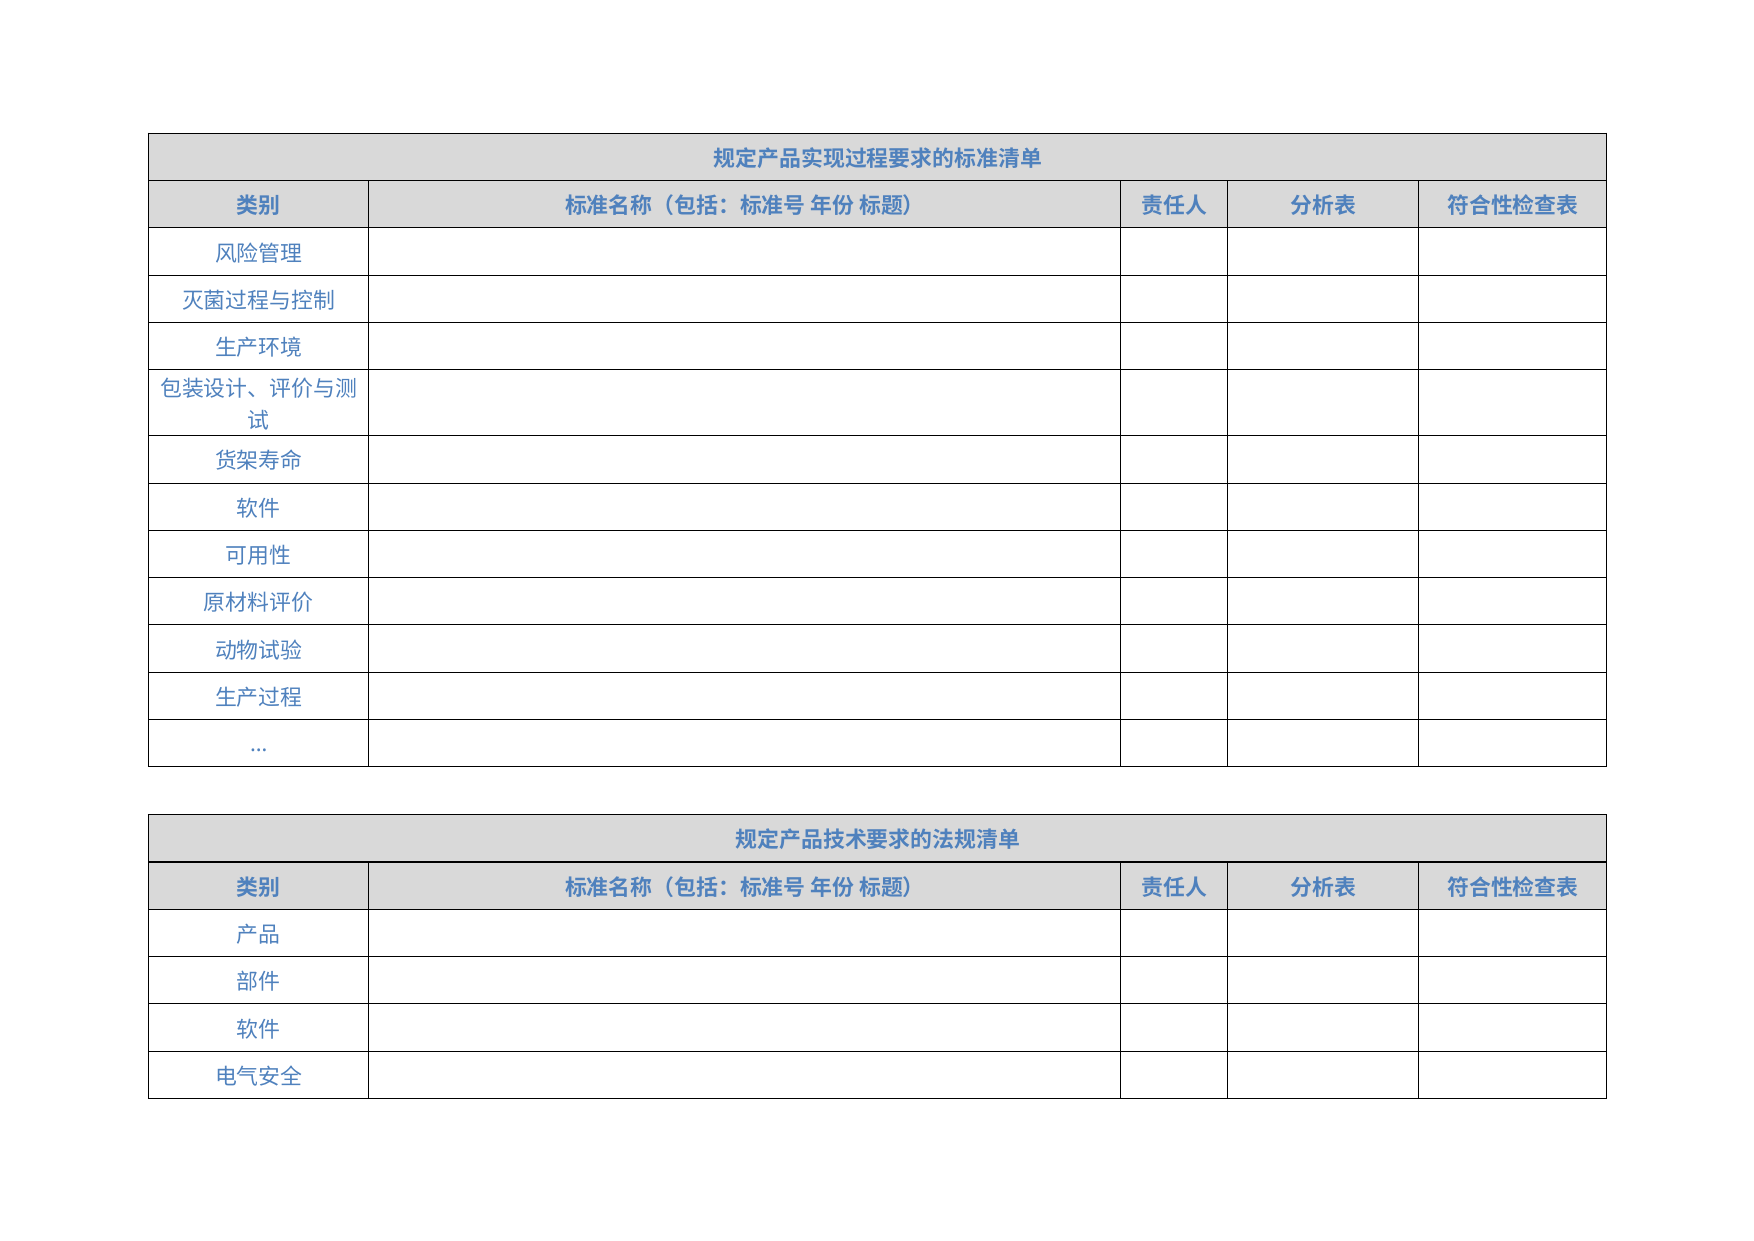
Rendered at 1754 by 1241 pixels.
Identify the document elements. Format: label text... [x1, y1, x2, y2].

table_cell [369, 1052, 1120, 1098]
table_cell 生产环境 [149, 323, 368, 369]
table_cell [1121, 484, 1227, 530]
table_cell [1228, 276, 1418, 322]
table_cell [369, 957, 1120, 1003]
table_cell [369, 484, 1120, 530]
table_cell [1419, 370, 1606, 435]
table_cell [1121, 1052, 1227, 1098]
table_cell 灭菌过程与控制 [149, 276, 368, 322]
table_cell [1121, 436, 1227, 482]
table_cell [369, 578, 1120, 624]
table_cell [1121, 720, 1227, 766]
table_cell 符合性检查表 [1419, 863, 1606, 909]
table_cell 可用性 [149, 531, 368, 577]
table_cell [1419, 1004, 1606, 1051]
table_cell [1121, 910, 1227, 956]
table_cell [1419, 323, 1606, 369]
table_cell [369, 1004, 1120, 1051]
table_cell [1228, 531, 1418, 577]
table_header 规定产品实现过程要求的标准清单 [149, 134, 1606, 180]
table_header 规定产品技术要求的法规清单 [149, 815, 1606, 861]
table_cell [1228, 1004, 1418, 1051]
table_cell 电气安全 [149, 1052, 368, 1098]
table_cell 包装设计、评价与测试 [149, 370, 368, 435]
table_cell [1121, 578, 1227, 624]
table_cell [1121, 276, 1227, 322]
table_cell [1419, 436, 1606, 482]
table_cell 部件 [149, 957, 368, 1003]
table_cell [1228, 625, 1418, 672]
table_cell 动物试验 [149, 625, 368, 672]
table_cell [1419, 910, 1606, 956]
table_cell 类别 [149, 181, 368, 227]
table_cell [1419, 673, 1606, 719]
table_cell [1228, 578, 1418, 624]
table_cell [1228, 484, 1418, 530]
table_cell [1228, 673, 1418, 719]
table_cell 软件 [149, 484, 368, 530]
table_cell [369, 276, 1120, 322]
table_cell [1419, 531, 1606, 577]
table_cell [1419, 578, 1606, 624]
table_cell [369, 910, 1120, 956]
table_cell [1228, 957, 1418, 1003]
table_cell [1228, 1052, 1418, 1098]
table_cell [369, 673, 1120, 719]
table_cell … [149, 720, 368, 766]
table_cell [369, 370, 1120, 435]
table_cell 责任人 [1121, 181, 1227, 227]
table_cell 标准名称（包括：标准号 年份 标题） [369, 181, 1120, 227]
table_cell 生产过程 [149, 673, 368, 719]
table_cell 风险管理 [149, 228, 368, 274]
table_cell 产品 [149, 910, 368, 956]
table_cell 货架寿命 [149, 436, 368, 482]
table_cell [369, 323, 1120, 369]
table_cell [1419, 1052, 1606, 1098]
table_cell 分析表 [1228, 181, 1418, 227]
table_cell 标准名称（包括：标准号 年份 标题） [369, 863, 1120, 909]
table_cell [1121, 957, 1227, 1003]
table_cell [369, 720, 1120, 766]
table_cell [1419, 625, 1606, 672]
table_cell [1121, 1004, 1227, 1051]
table_cell [369, 531, 1120, 577]
table_cell [1121, 531, 1227, 577]
table_cell [1228, 720, 1418, 766]
table_cell [369, 228, 1120, 274]
table_cell 原材料评价 [149, 578, 368, 624]
table_cell [1419, 484, 1606, 530]
table_cell [1121, 370, 1227, 435]
table_cell [1419, 720, 1606, 766]
table_cell [1228, 910, 1418, 956]
table_cell [1228, 370, 1418, 435]
table_cell 类别 [149, 863, 368, 909]
table_cell [1419, 957, 1606, 1003]
table_cell [1419, 276, 1606, 322]
table_cell 分析表 [1228, 863, 1418, 909]
table_cell [1121, 228, 1227, 274]
table_cell [369, 625, 1120, 672]
table_cell 责任人 [1121, 863, 1227, 909]
table_cell [1121, 673, 1227, 719]
table_cell 软件 [149, 1004, 368, 1051]
table_cell [1228, 436, 1418, 482]
table_cell [1121, 323, 1227, 369]
table_cell [1121, 625, 1227, 672]
table_cell [1228, 228, 1418, 274]
table_cell [1419, 228, 1606, 274]
table_cell [369, 436, 1120, 482]
table_cell 符合性检查表 [1419, 181, 1606, 227]
table_cell [1228, 323, 1418, 369]
